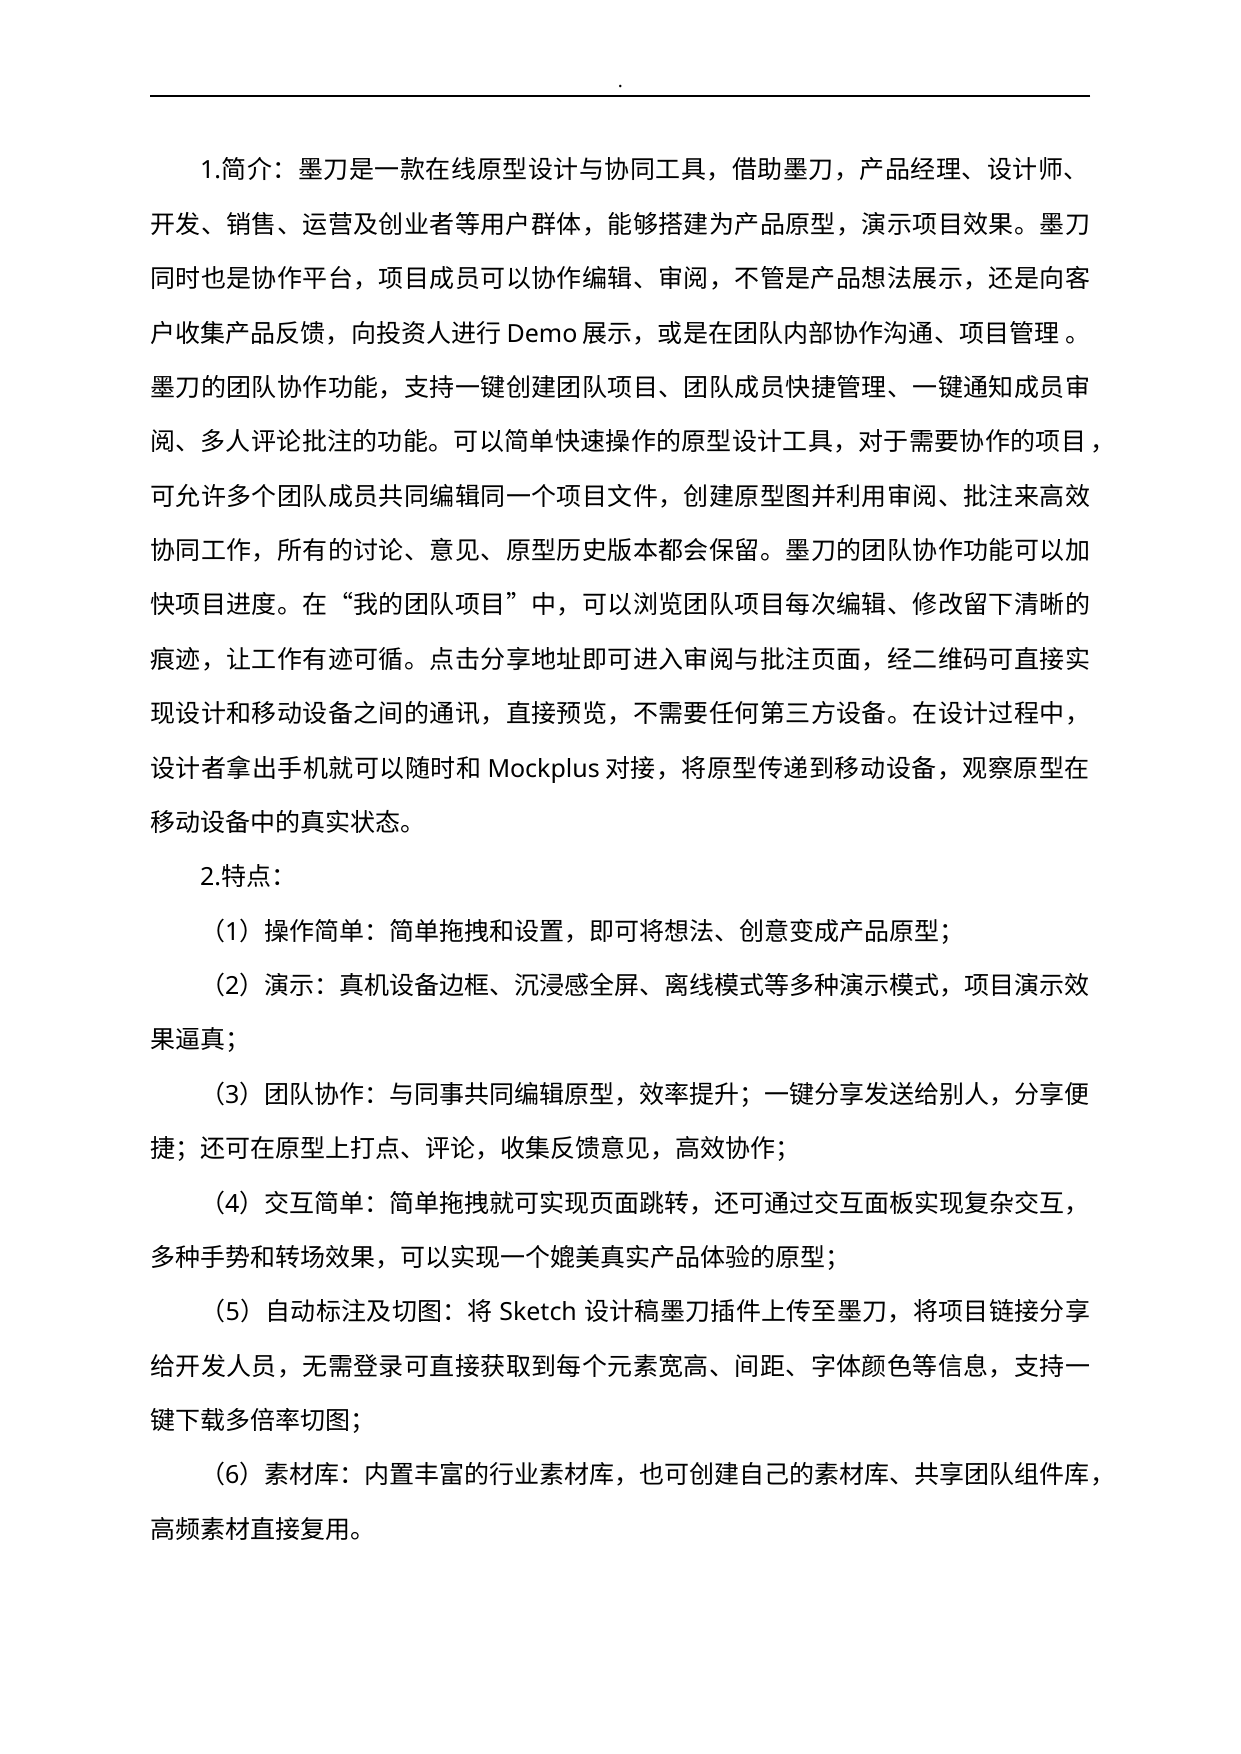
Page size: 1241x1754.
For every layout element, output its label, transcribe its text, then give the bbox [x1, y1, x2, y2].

text （2）演示：真机设备边框、沉浸感全屏、离线模式等多种演示模式，项目演示效果逼真； [150, 966, 1090, 1056]
text （3）团队协作：与同事共同编辑原型，效率提升；一键分享发送给别人，分享便捷；还可在原型上打点、评论，收集反馈意见，高效协作； [150, 1074, 1090, 1165]
text （6）素材库：内置丰富的行业素材库，也可创建自己的素材库、共享团队组件库，高频素材直接复用。 [150, 1455, 1090, 1546]
text （1）操作简单：简单拖拽和设置，即可将想法、创意变成产品原型； [150, 911, 1090, 947]
text 1.简介：墨刀是一款在线原型设计与协同工具，借助墨刀，产品经理、设计师、开发、销售、运营及创业者等用户群体，能够搭建为产品原型，演示项目效果。墨刀同时也是协作平台，项目成员可以协作编辑、审阅，不管是产品想法展示，还是向客户收集产品反馈，向投资人进行Demo展示，或是在团队内部协作沟通、项目管理 。墨刀的团队协作功能，支持一键创建团队项目、团队成员快捷管理、一键通知成员审阅、多人评论批注的功能。可以简单快速操作的原型设计工具，对于需要协作的项目，可允许多个团队成员共同编辑同一个项目文件，创建原型图并利用审阅、批注来高效协同工作，所有的讨论、意见、原型历史版本都会保留。墨刀的团队协作功能可以加快项目进度。在“我的团队项目”中，可以浏览团队项目每次编辑、修改留下清晰的痕迹，让工作有迹可循。点击分享地址即可进入审阅与批注页面，经二维码可直接实现设计和移动设备之间的通讯，直接预览，不需要任何第三方设备。在设计过程中，设计者拿出手机就可以随时和Mockplus对接，将原型传递到移动设备，观察原型在移动设备中的真实状态。 [150, 150, 1090, 839]
text （5）自动标注及切图：将 Sketch 设计稿墨刀插件上传至墨刀，将项目链接分享给开发人员，无需登录可直接获取到每个元素宽高、间距、字体颜色等信息，支持一键下载多倍率切图； [150, 1292, 1090, 1437]
text （4）交互简单：简单拖拽就可实现页面跳转，还可通过交互面板实现复杂交互，多种手势和转场效果，可以实现一个媲美真实产品体验的原型； [150, 1183, 1090, 1274]
text 2.特点： [150, 857, 1090, 893]
